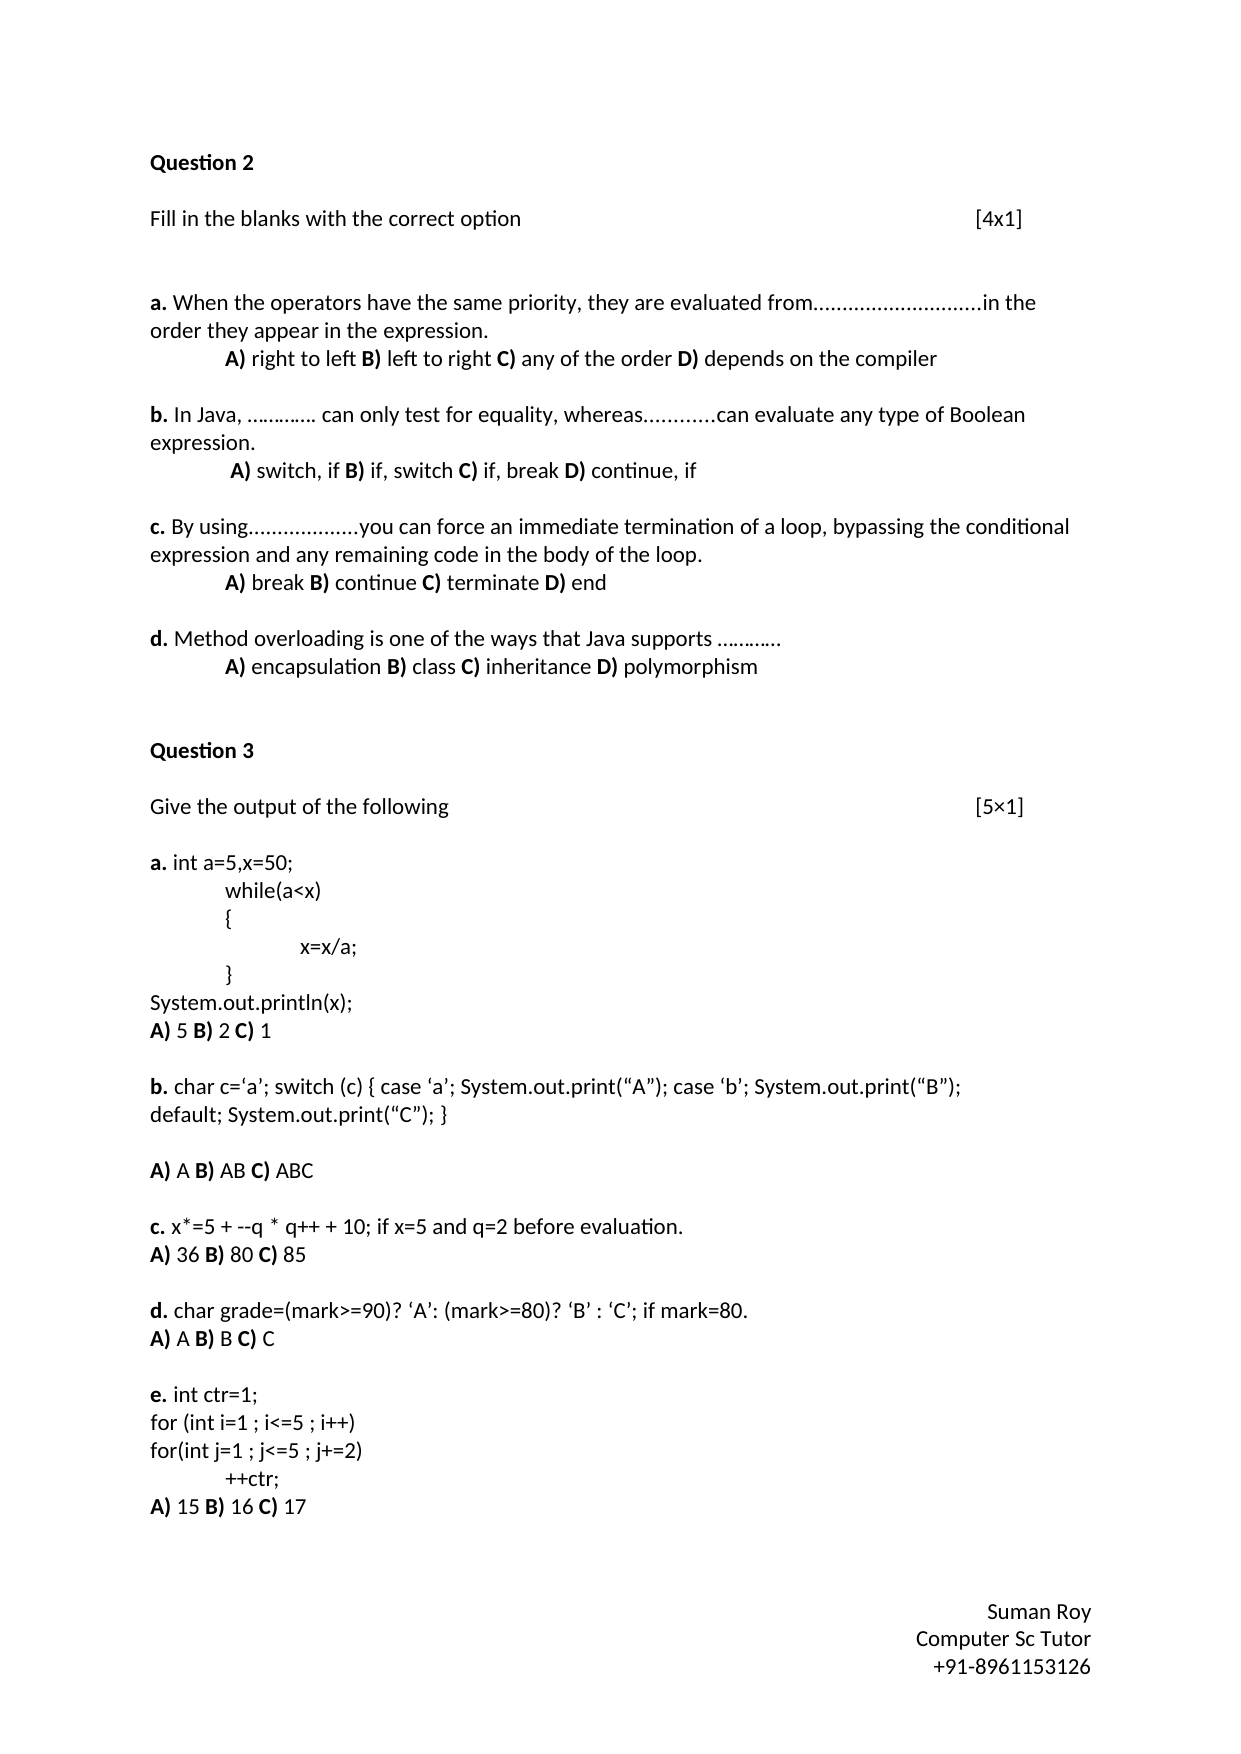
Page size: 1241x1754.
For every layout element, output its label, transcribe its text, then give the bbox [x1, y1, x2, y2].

text A) A B) B C) C [150, 1324, 1105, 1352]
text order they appear in the expression. [150, 316, 1105, 344]
text } [225, 960, 1105, 988]
text A) 36 B) 80 C) 85 [150, 1240, 1105, 1268]
list int a=5,x=50; [150, 848, 1105, 876]
text { [225, 904, 1105, 932]
text expression and any remaining code in the body of the loop. [150, 540, 1105, 568]
subtitle Question 3 [150, 736, 1105, 764]
list char c=‘a’; switch (c) { case ‘a’; System.out.print(“A”); case ‘b’; System.out.print(“B”); default; System.out.print(“C”); } [150, 1073, 1040, 1128]
list switch, if B) if, switch C) if, break D) continue, if [230, 456, 1105, 484]
text A) A B) AB C) ABC [150, 1156, 1105, 1184]
subtitle Question 2 [150, 148, 1105, 176]
text Give the output of the following [5×1] [150, 792, 1105, 820]
text A) 5 B) 2 C) 1 [150, 1016, 1105, 1044]
text ++ctr; [148, 1464, 356, 1492]
list By using you can force an immediate termination of a loop, bypassing the conditional [150, 512, 1105, 540]
list Method overloading is one of the ways that Java supports ………… [150, 624, 1105, 652]
list char grade=(mark>=90)? ‘A’: (mark>=80)? ‘B’ : ‘C’; if mark=80. [150, 1296, 1105, 1324]
list When the operators have the same priority, they are evaluated from in the [150, 288, 1105, 316]
text A) 15 B) 16 C) 17 [148, 1492, 308, 1520]
list x*=5 + --q * q++ + 10; if x=5 and q=2 before evaluation. [150, 1212, 1105, 1240]
text while(a<x) [225, 876, 1105, 904]
text for (int i=1 ; i<=5 ; i++) for(int j=1 ; j<=5 ; j+=2) [143, 1408, 363, 1464]
list right to left B) left to right C) any of the order D) depends on the compiler [225, 344, 1105, 372]
list encapsulation B) class C) inheritance D) polymorphism [225, 652, 1105, 680]
text expression. [150, 428, 1105, 456]
list int ctr=1; [150, 1380, 1105, 1408]
list In Java, …………. can only test for equality, whereas can evaluate any type of Boolean [150, 400, 1105, 428]
list break B) continue C) terminate D) end [225, 568, 1105, 596]
text x=x/a; [300, 932, 1105, 960]
text System.out.println(x); [150, 988, 1105, 1016]
text Fill in the blanks with the correct option [4x1] [150, 204, 1105, 232]
